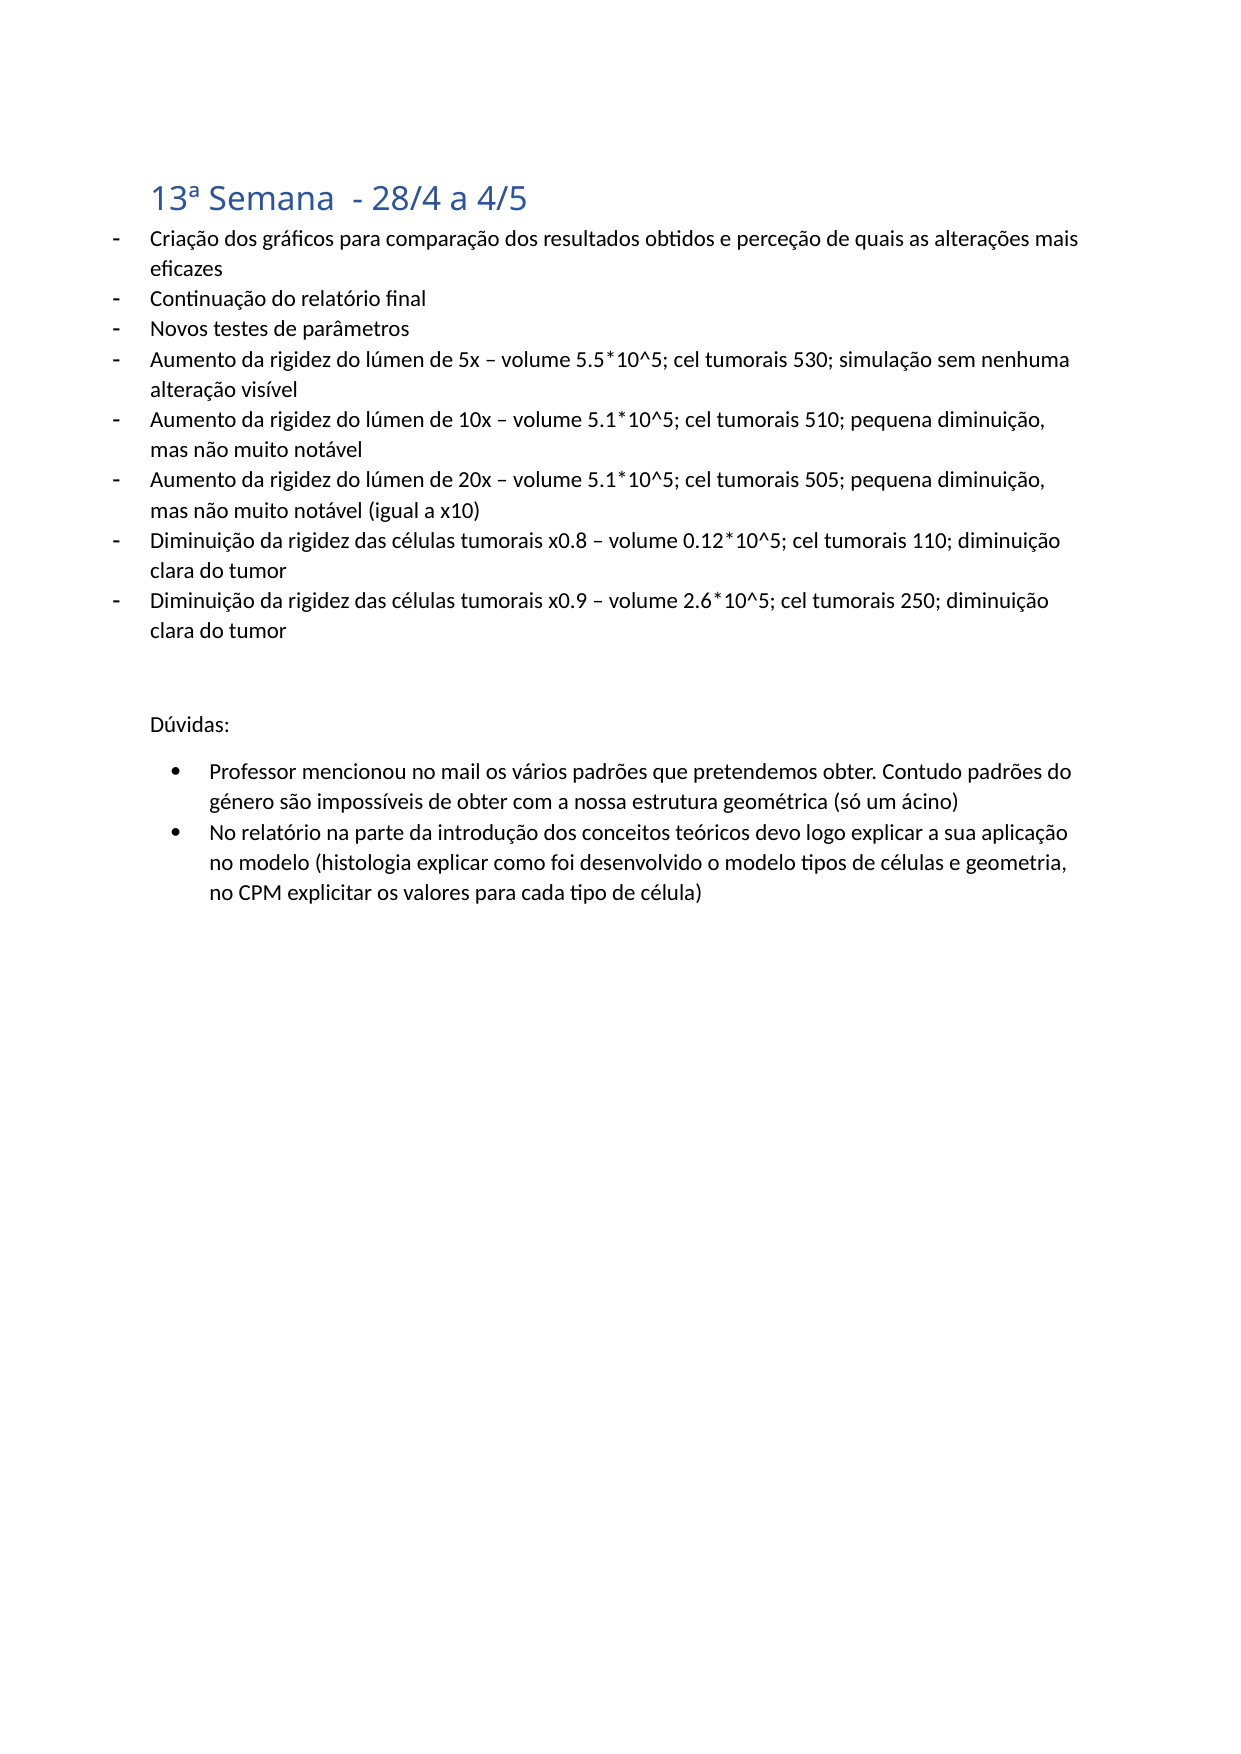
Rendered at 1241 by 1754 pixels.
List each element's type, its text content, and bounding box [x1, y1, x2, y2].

list Criação dos gráficos para comparação dos resultados obtidos e perceção de quais as alterações mais eficazes [112, 224, 1090, 282]
list Aumento da rigidez do lúmen de 10x – volume 5.1*10^5; cel tumorais 510; pequena diminuição, mas não muito notável [112, 405, 1090, 463]
text Dúvidas: [150, 710, 1090, 738]
list Aumento da rigidez do lúmen de 5x – volume 5.5*10^5; cel tumorais 530; simulação sem nenhuma alteração visível [112, 345, 1090, 403]
subtitle 13ª Semana - 28/4 a 4/5 [150, 175, 1090, 220]
list Diminuição da rigidez das células tumorais x0.8 – volume 0.12*10^5; cel tumorais 110; diminuição clara do tumor [112, 526, 1090, 584]
list Aumento da rigidez do lúmen de 20x – volume 5.1*10^5; cel tumorais 505; pequena diminuição, mas não muito notável (igual a x10) [112, 466, 1090, 524]
list Professor mencionou no mail os vários padrões que pretendemos obter. Contudo padrões do género são impossíveis de obter com a nossa estrutura geométrica (só um ácino) [172, 757, 1090, 816]
list Diminuição da rigidez das células tumorais x0.9 – volume 2.6*10^5; cel tumorais 250; diminuição clara do tumor [112, 586, 1090, 645]
list Novos testes de parâmetros [112, 314, 1090, 343]
list Continuação do relatório final [112, 284, 1090, 312]
list No relatório na parte da introdução dos conceitos teóricos devo logo explicar a sua aplicação no modelo (histologia explicar como foi desenvolvido o modelo tipos de células e geometria, no CPM explicitar os valores para cada tipo de célula) [172, 818, 1090, 906]
